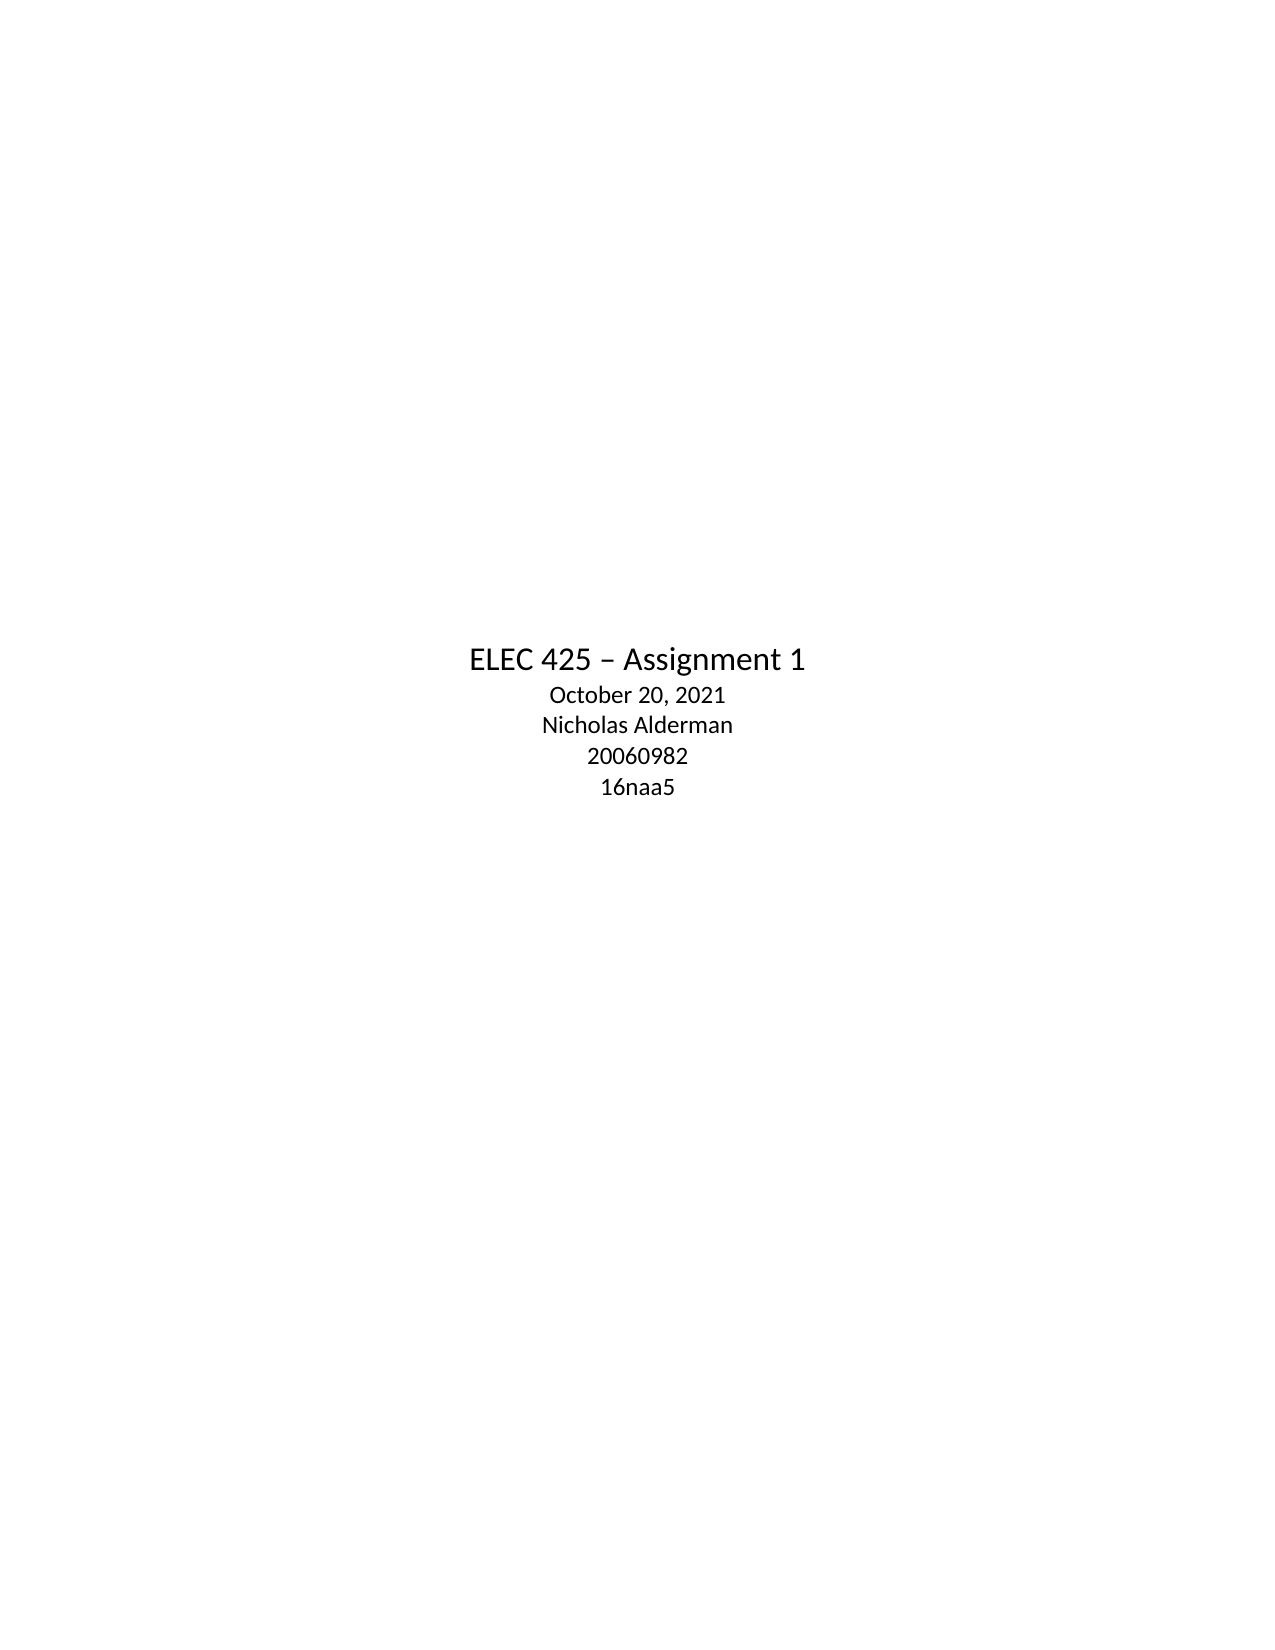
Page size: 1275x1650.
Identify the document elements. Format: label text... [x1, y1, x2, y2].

text 16naa5 [150, 771, 1125, 801]
text ELEC 425 – Assignment 1 [150, 638, 1125, 679]
text 20060982 [150, 740, 1125, 771]
text Nicholas Alderman [150, 709, 1125, 740]
text October 20, 2021 [150, 679, 1125, 709]
